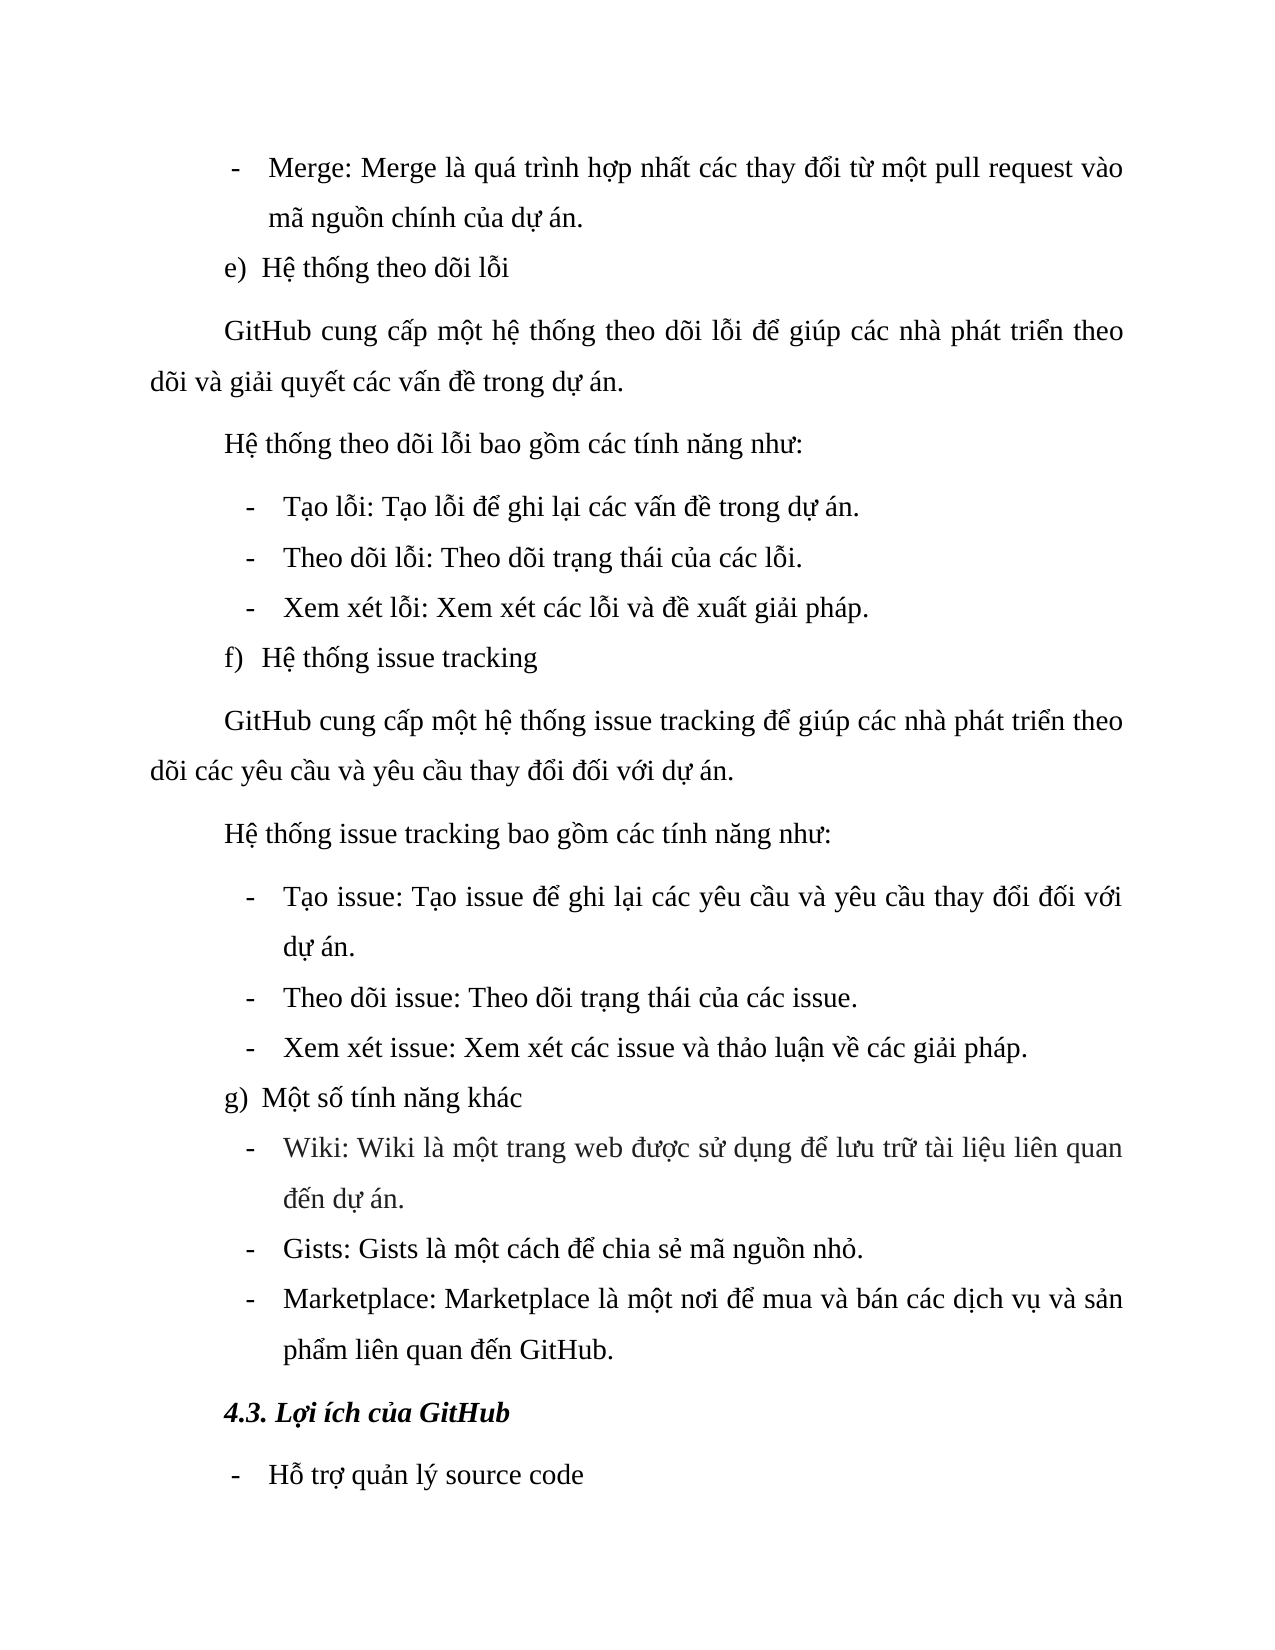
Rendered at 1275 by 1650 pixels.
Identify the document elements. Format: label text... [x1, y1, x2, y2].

list Hệ thống theo dõi lỗi [224, 251, 1125, 284]
list Tạo lỗi: Tạo lỗi để ghi lại các vấn đề trong dự án. [245, 489, 1125, 523]
list Theo dõi lỗi: Theo dõi trạng thái của các lỗi. [245, 540, 1125, 573]
text GitHub cung cấp một hệ thống issue tracking để giúp các nhà phát triển theo dõi các yêu cầu và yêu cầu thay đổi đối với dự án. [150, 703, 1125, 787]
list Hệ thống issue tracking [224, 640, 1125, 674]
list Xem xét issue: Xem xét các issue và thảo luận về các giải pháp. [245, 1030, 1125, 1063]
list Hỗ trợ quản lý source code [231, 1457, 1125, 1491]
list Merge: Merge là quá trình hợp nhất các thay đổi từ một pull request vào mã nguồn chính của dự án. [231, 150, 1125, 234]
list Một số tính năng khác [224, 1080, 1125, 1114]
text GitHub cung cấp một hệ thống theo dõi lỗi để giúp các nhà phát triển theo dõi và giải quyết các vấn đề trong dự án. [150, 313, 1125, 397]
list Theo dõi issue: Theo dõi trạng thái của các issue. [245, 980, 1125, 1013]
list Tạo issue: Tạo issue để ghi lại các yêu cầu và yêu cầu thay đổi đối với dự án. [245, 879, 1125, 963]
text Hệ thống theo dõi lỗi bao gồm các tính năng như: [150, 427, 1125, 460]
list Gists: Gists là một cách để chia sẻ mã nguồn nhỏ. [245, 1231, 1125, 1265]
list Xem xét lỗi: Xem xét các lỗi và đề xuất giải pháp. [245, 590, 1125, 623]
subtitle Lợi ích của GitHub [150, 1395, 1125, 1428]
list Wiki: Wiki là một trang web được sử dụng để lưu trữ tài liệu liên quan đến dự án. [245, 1131, 1125, 1214]
list Marketplace: Marketplace là một nơi để mua và bán các dịch vụ và sản phẩm liên quan đến GitHub. [245, 1282, 1125, 1365]
text Hệ thống issue tracking bao gồm các tính năng như: [150, 816, 1125, 850]
